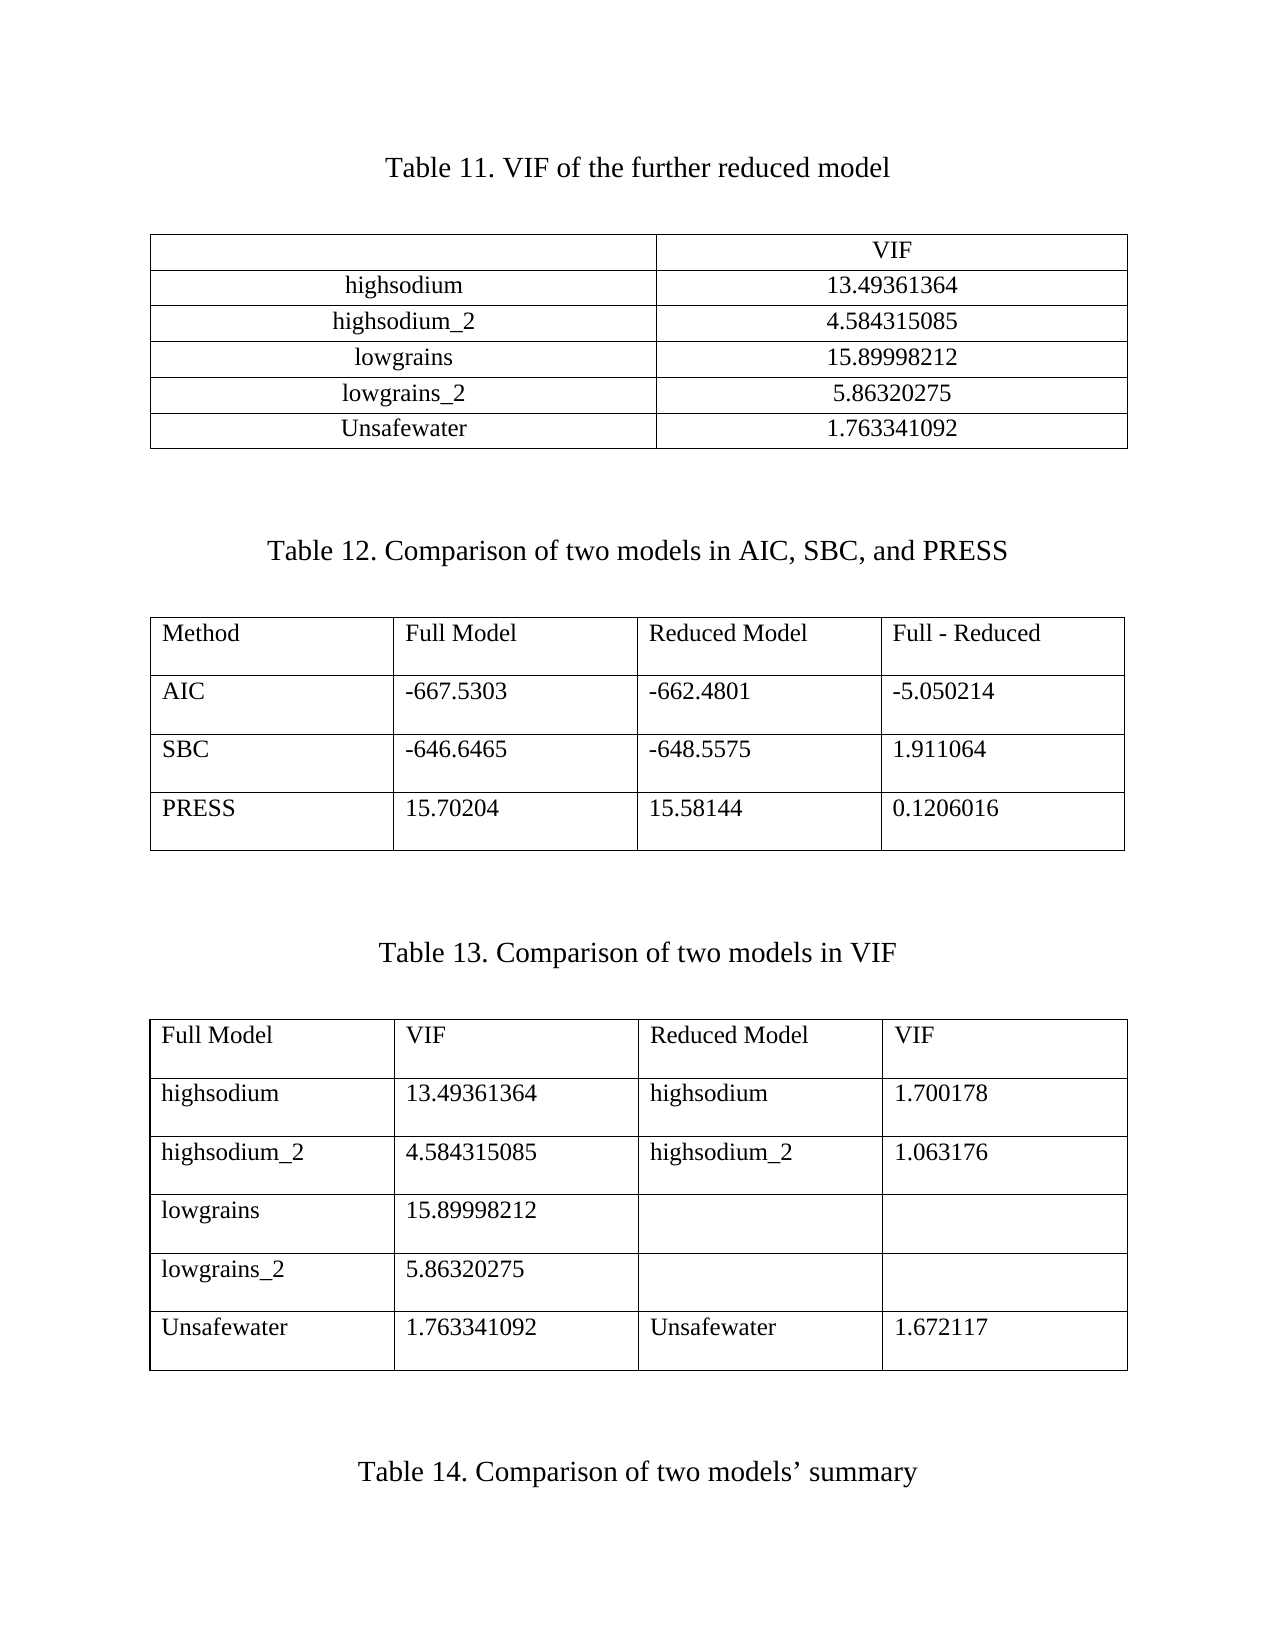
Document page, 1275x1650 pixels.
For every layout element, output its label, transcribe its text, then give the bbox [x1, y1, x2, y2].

table_cell -646.6465 [394, 735, 637, 792]
table_cell -648.5575 [638, 735, 881, 792]
table_cell Unsafewater [151, 414, 656, 448]
table_cell -662.4801 [638, 676, 881, 733]
table_cell 1.700178 [883, 1079, 1127, 1136]
table_cell lowgrains [151, 342, 656, 377]
table_cell lowgrains_2 [151, 378, 656, 412]
table_cell highsodium [151, 1079, 394, 1136]
table_cell [883, 1195, 1127, 1253]
table_cell lowgrains_2 [151, 1254, 394, 1311]
table_cell 13.49361364 [657, 271, 1127, 305]
table_cell -667.5303 [394, 676, 637, 733]
table_cell highsodium [639, 1079, 882, 1136]
table_cell 1.763341092 [395, 1312, 638, 1369]
table_header [151, 235, 656, 269]
table_header VIF [883, 1020, 1127, 1077]
text Table 12. Comparison of two models in AIC, SBC, and PRESS [150, 533, 1125, 566]
table_cell 5.86320275 [395, 1254, 638, 1311]
table_header VIF [657, 235, 1127, 269]
table_cell PRESS [151, 793, 393, 850]
table_cell 15.58144 [638, 793, 881, 850]
table_cell 1.911064 [882, 735, 1124, 792]
table_cell [883, 1254, 1127, 1311]
text Table 13. Comparison of two models in VIF [150, 935, 1125, 969]
table_cell [639, 1195, 882, 1253]
table_cell highsodium_2 [151, 1137, 394, 1194]
table_header Full - Reduced [882, 618, 1124, 675]
table_cell SBC [151, 735, 393, 792]
text Table 14. Comparison of two models’ summary [150, 1454, 1125, 1488]
table_cell highsodium [151, 271, 656, 305]
table_cell 13.49361364 [395, 1079, 638, 1136]
table_cell 5.86320275 [657, 378, 1127, 412]
table_cell lowgrains [151, 1195, 394, 1253]
table_header Full Model [151, 1020, 394, 1077]
table_cell 1.672117 [883, 1312, 1127, 1369]
text Table 11. VIF of the further reduced model [150, 150, 1125, 183]
table_cell 1.063176 [883, 1137, 1127, 1194]
table_cell Unsafewater [151, 1312, 394, 1369]
table_header Method [151, 618, 393, 675]
table_cell 4.584315085 [395, 1137, 638, 1194]
table_header Reduced Model [638, 618, 881, 675]
table_cell Unsafewater [639, 1312, 882, 1369]
table_cell AIC [151, 676, 393, 733]
table_header Full Model [394, 618, 637, 675]
table_cell 0.1206016 [882, 793, 1124, 850]
table_cell 1.763341092 [657, 414, 1127, 448]
table_cell 15.89998212 [395, 1195, 638, 1253]
table_cell 4.584315085 [657, 306, 1127, 341]
table_cell [639, 1254, 882, 1311]
table_header VIF [395, 1020, 638, 1077]
table_cell 15.89998212 [657, 342, 1127, 377]
table_cell highsodium_2 [151, 306, 656, 341]
table_cell -5.050214 [882, 676, 1124, 733]
table_cell 15.70204 [394, 793, 637, 850]
table_cell highsodium_2 [639, 1137, 882, 1194]
table_header Reduced Model [639, 1020, 882, 1077]
